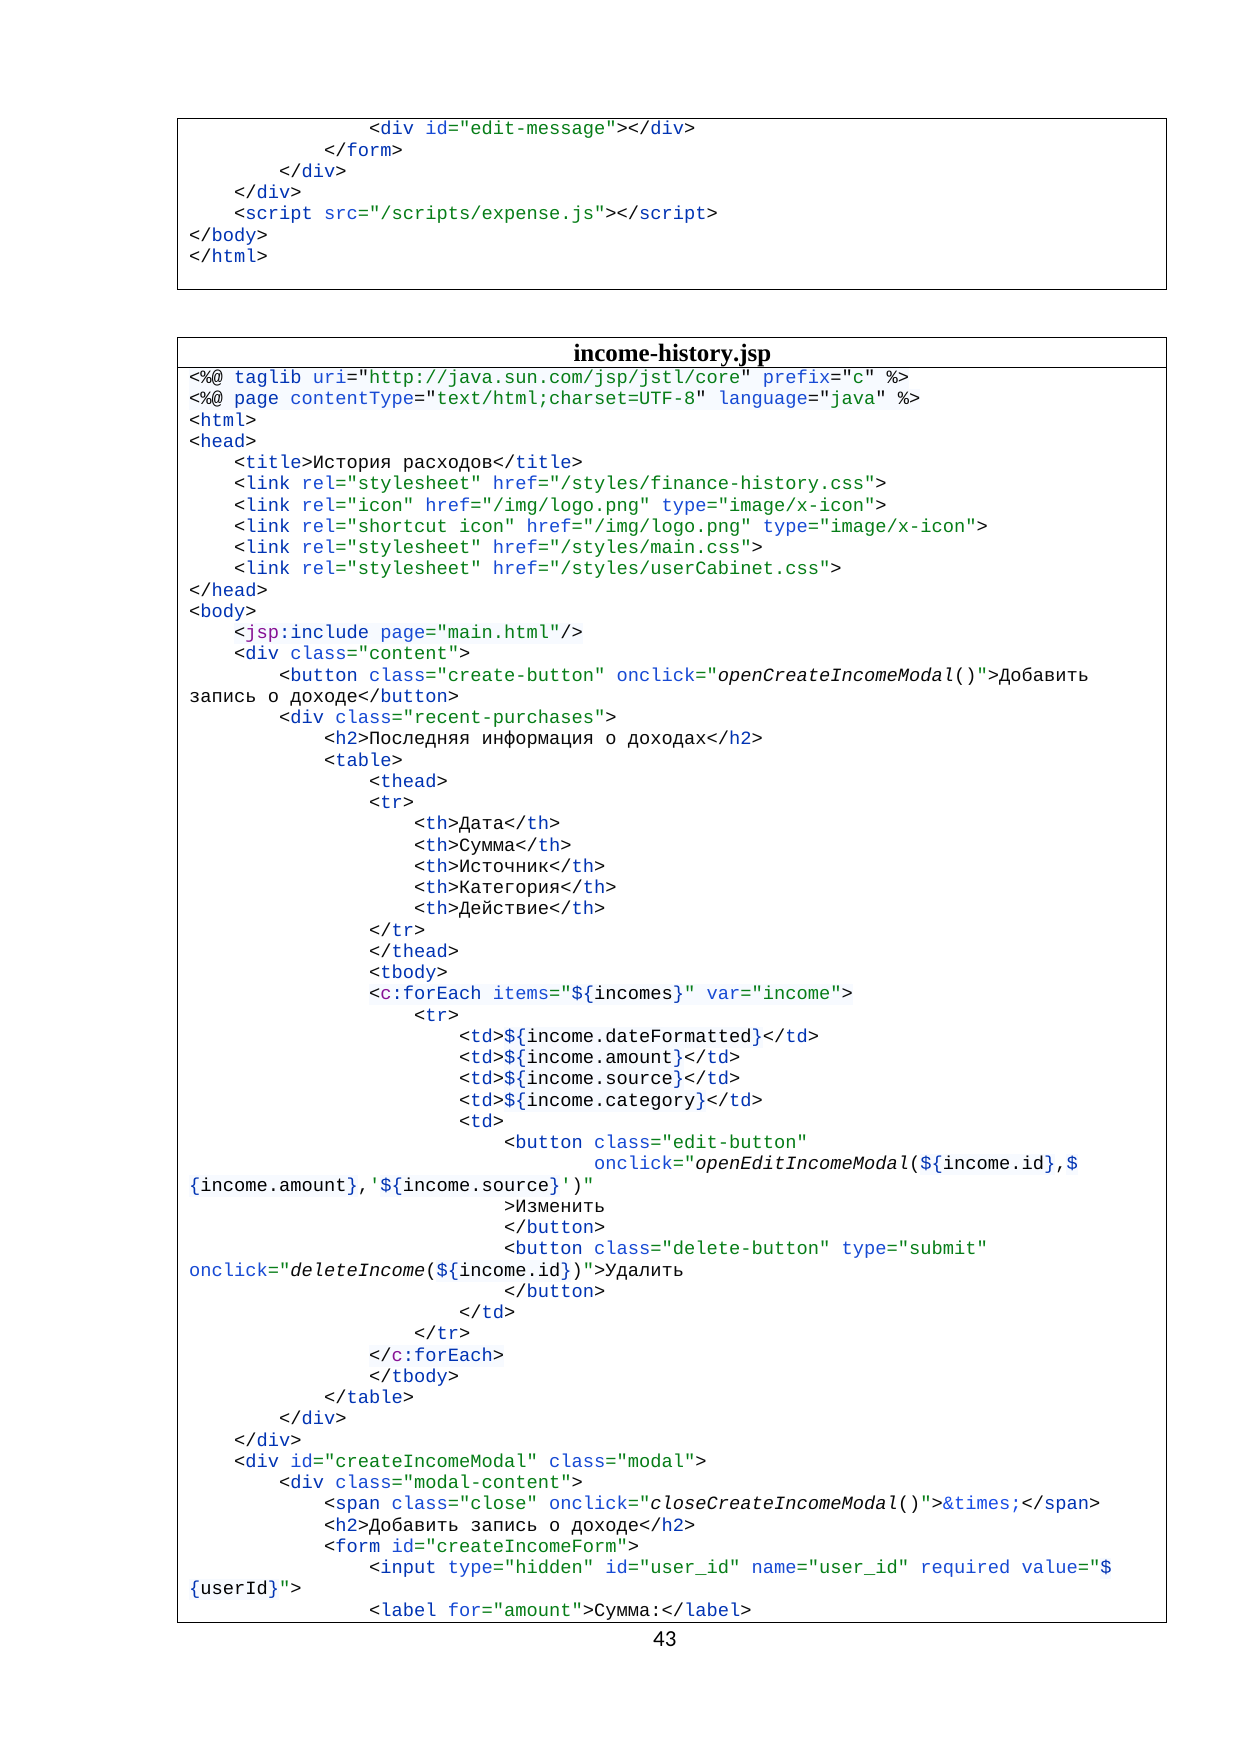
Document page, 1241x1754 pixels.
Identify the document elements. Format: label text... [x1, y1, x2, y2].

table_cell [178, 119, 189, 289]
table_header income-history.jsp [178, 338, 1166, 367]
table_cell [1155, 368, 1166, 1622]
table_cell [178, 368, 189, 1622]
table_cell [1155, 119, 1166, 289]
